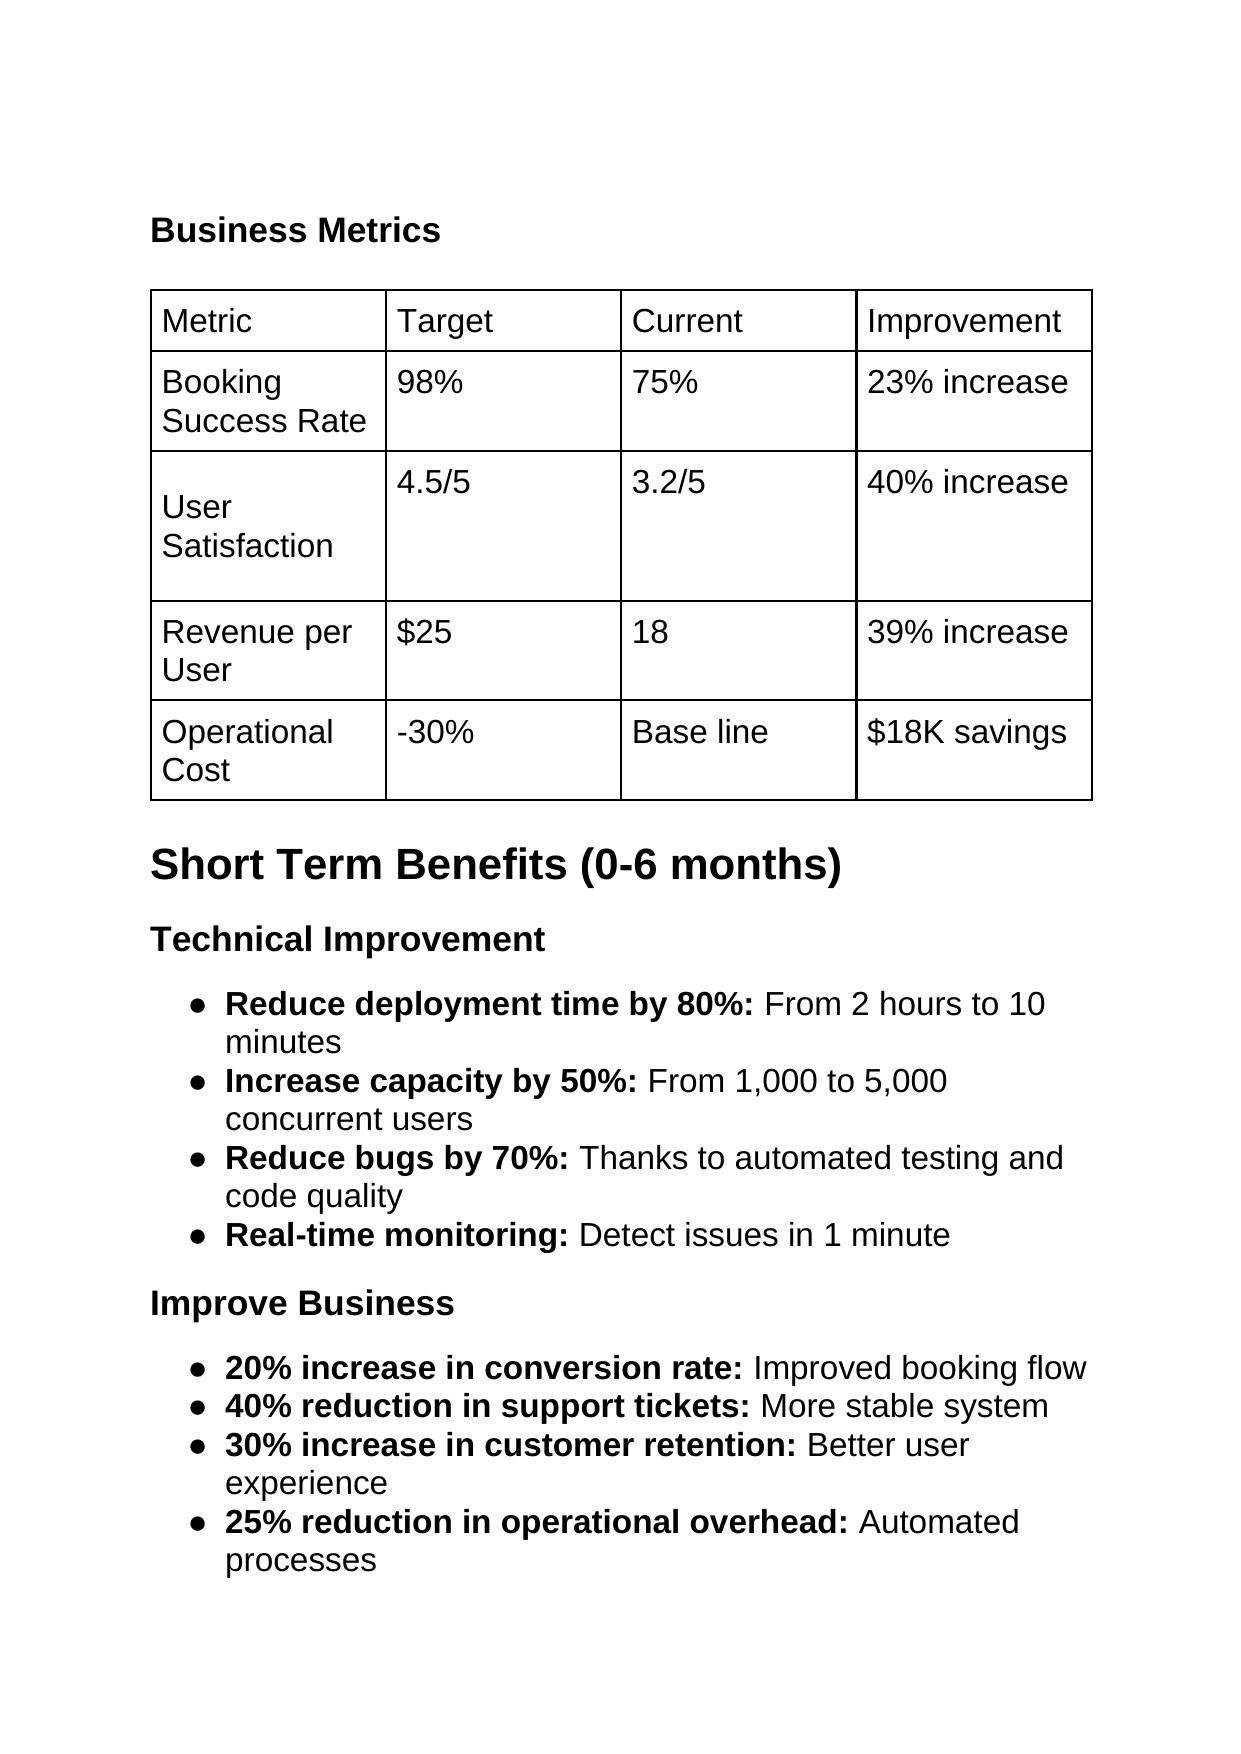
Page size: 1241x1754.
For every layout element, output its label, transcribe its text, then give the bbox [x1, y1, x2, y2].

list Real-time monitoring: Detect issues in 1 minute [187, 1214, 1090, 1253]
table_header Target [387, 291, 620, 350]
table_header Current [622, 291, 855, 350]
table_cell 40% increase [858, 452, 1091, 599]
table_cell Base line [622, 701, 855, 799]
subtitle Short Term Benefits (0-6 months) [150, 839, 1090, 889]
table_cell 75% [622, 352, 855, 450]
list 25% reduction in operational overhead: Automated processes [187, 1502, 1090, 1578]
table_cell -30% [387, 701, 620, 799]
subtitle Improve Business [150, 1282, 1090, 1323]
table_cell 3.2/5 [622, 452, 855, 599]
table_cell Booking Success Rate [152, 352, 385, 450]
list 30% increase in customer retention: Better user experience [187, 1425, 1090, 1502]
table_cell $25 [387, 602, 620, 699]
subtitle Business Metrics [150, 209, 1090, 250]
list 20% increase in conversion rate: Improved booking flow [187, 1348, 1090, 1386]
table_cell Operational Cost [152, 701, 385, 799]
table_cell 39% increase [858, 602, 1091, 699]
list 40% reduction in support tickets: More stable system [187, 1386, 1090, 1425]
table_cell Revenue per User [152, 602, 385, 699]
table_cell 98% [387, 352, 620, 450]
list Increase capacity by 50%: From 1,000 to 5,000 concurrent users [187, 1061, 1090, 1138]
table_cell User Satisfaction [152, 452, 385, 599]
table_header Improvement [858, 291, 1091, 350]
subtitle Technical Improvement [150, 918, 1090, 959]
table_cell 23% increase [858, 352, 1091, 450]
table_cell 18 [622, 602, 855, 699]
list Reduce deployment time by 80%: From 2 hours to 10 minutes [187, 984, 1090, 1061]
list Reduce bugs by 70%: Thanks to automated testing and code quality [187, 1138, 1090, 1214]
table_cell 4.5/5 [387, 452, 620, 599]
table_header Metric [152, 291, 385, 350]
table_cell $18K savings [858, 701, 1091, 799]
